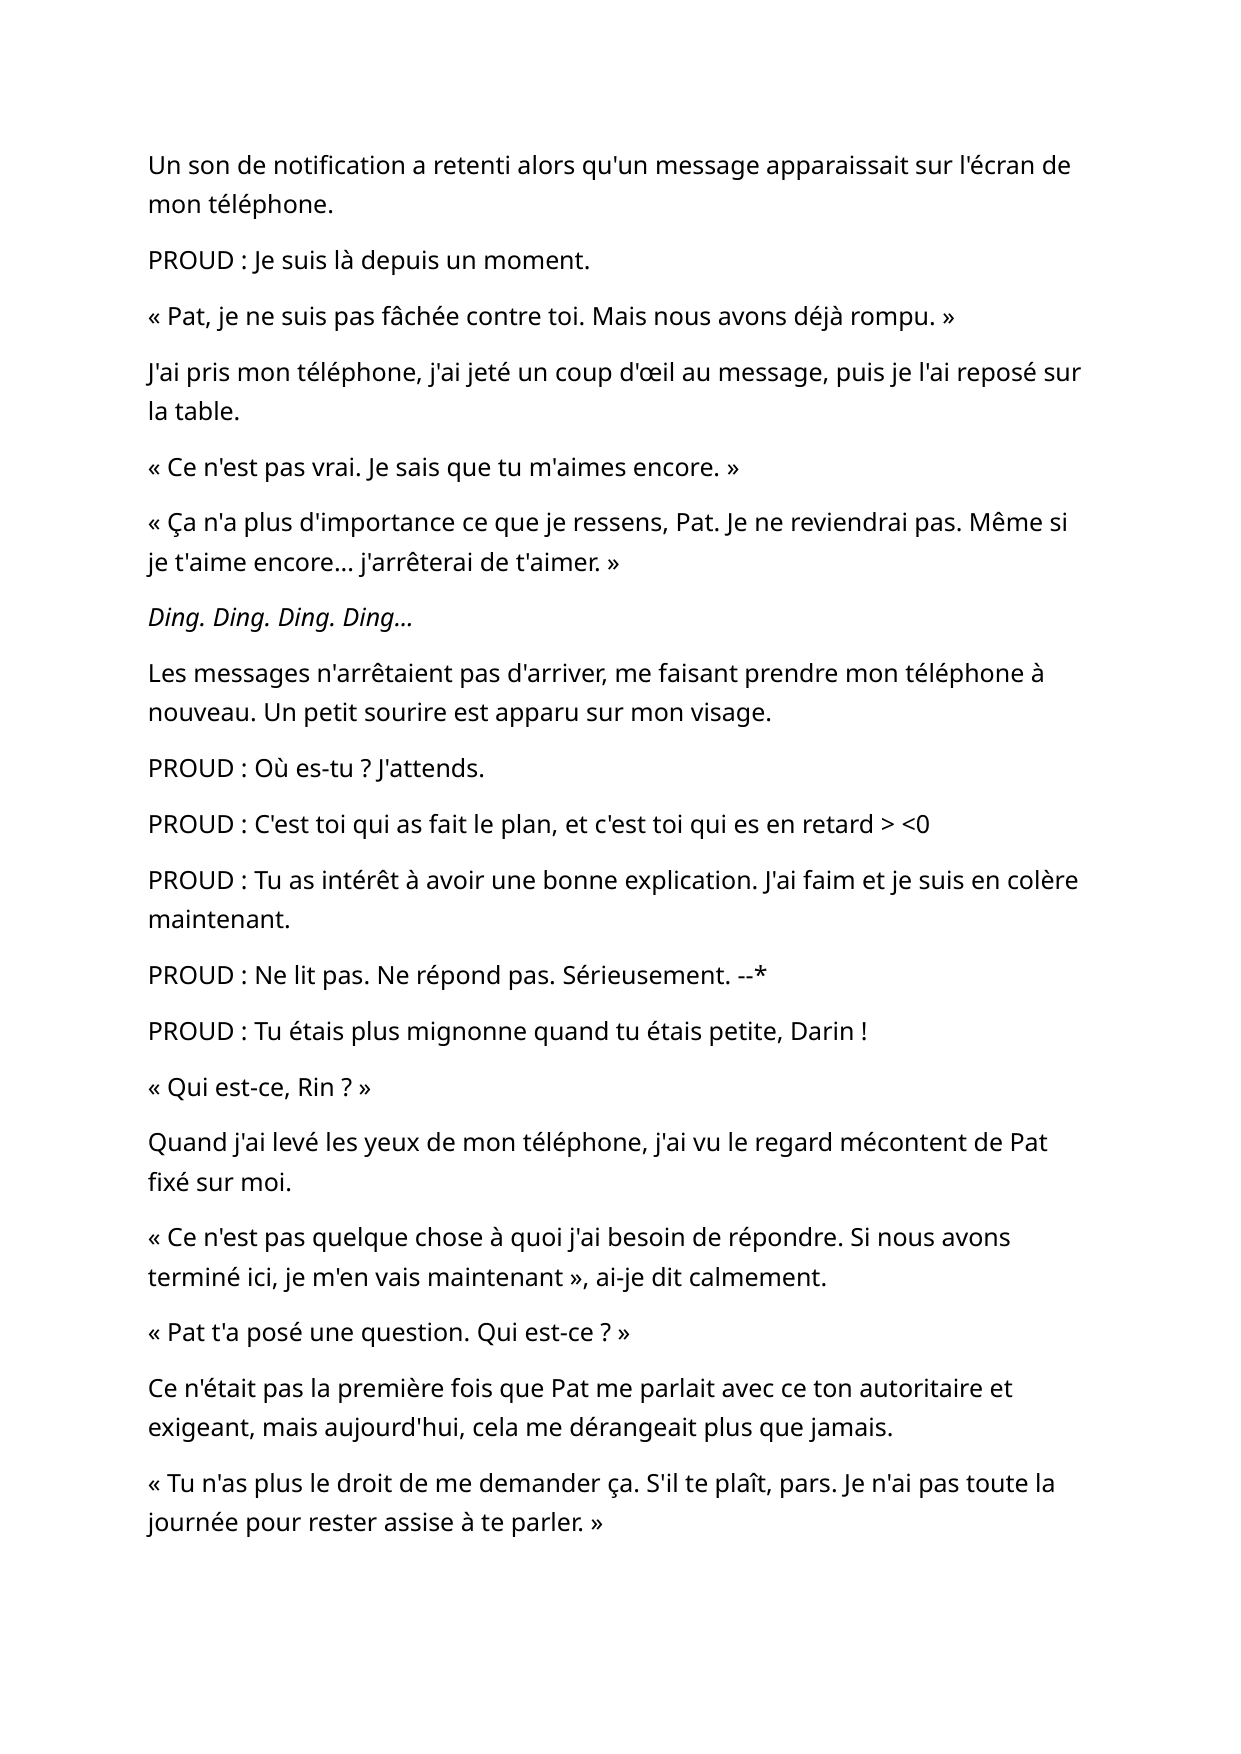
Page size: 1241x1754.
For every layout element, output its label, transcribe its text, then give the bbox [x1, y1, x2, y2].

text PROUD : Tu étais plus mignonne quand tu étais petite, Darin ! [148, 1013, 1093, 1047]
text PROUD : Je suis là depuis un moment. [148, 243, 1093, 277]
text PROUD : Tu as intérêt à avoir une bonne explication. J'ai faim et je suis en colère maintenant. [148, 863, 1093, 936]
text « Ce n'est pas vrai. Je sais que tu m'aimes encore. » [148, 449, 1093, 483]
text « Pat t'a posé une question. Qui est-ce ? » [148, 1315, 1093, 1349]
text « Ça n'a plus d'importance ce que je ressens, Pat. Je ne reviendrai pas. Même si je t'aime encore... j'arrêterai de t'aimer. » [148, 505, 1093, 578]
text Ding. Ding. Ding. Ding... [148, 600, 1093, 634]
text PROUD : Ne lit pas. Ne répond pas. Sérieusement. --* [148, 958, 1093, 992]
text « Ce n'est pas quelque chose à quoi j'ai besoin de répondre. Si nous avons terminé ici, je m'en vais maintenant », ai-je dit calmement. [148, 1220, 1093, 1293]
text J'ai pris mon téléphone, j'ai jeté un coup d'œil au message, puis je l'ai reposé sur la table. [148, 354, 1093, 427]
text Un son de notification a retenti alors qu'un message apparaissait sur l'écran de mon téléphone. [148, 148, 1093, 221]
text Quand j'ai levé les yeux de mon téléphone, j'ai vu le regard mécontent de Pat fixé sur moi. [148, 1125, 1093, 1198]
text Ce n'était pas la première fois que Pat me parlait avec ce ton autoritaire et exigeant, mais aujourd'hui, cela me dérangeait plus que jamais. [148, 1371, 1093, 1444]
text « Qui est-ce, Rin ? » [148, 1069, 1093, 1103]
text PROUD : C'est toi qui as fait le plan, et c'est toi qui es en retard > <0 [148, 807, 1093, 841]
text « Pat, je ne suis pas fâchée contre toi. Mais nous avons déjà rompu. » [148, 298, 1093, 332]
text « Tu n'as plus le droit de me demander ça. S'il te plaît, pars. Je n'ai pas toute la journée pour rester assise à te parler. » [148, 1466, 1093, 1539]
text Les messages n'arrêtaient pas d'arriver, me faisant prendre mon téléphone à nouveau. Un petit sourire est apparu sur mon visage. [148, 656, 1093, 729]
text PROUD : Où es-tu ? J'attends. [148, 751, 1093, 785]
